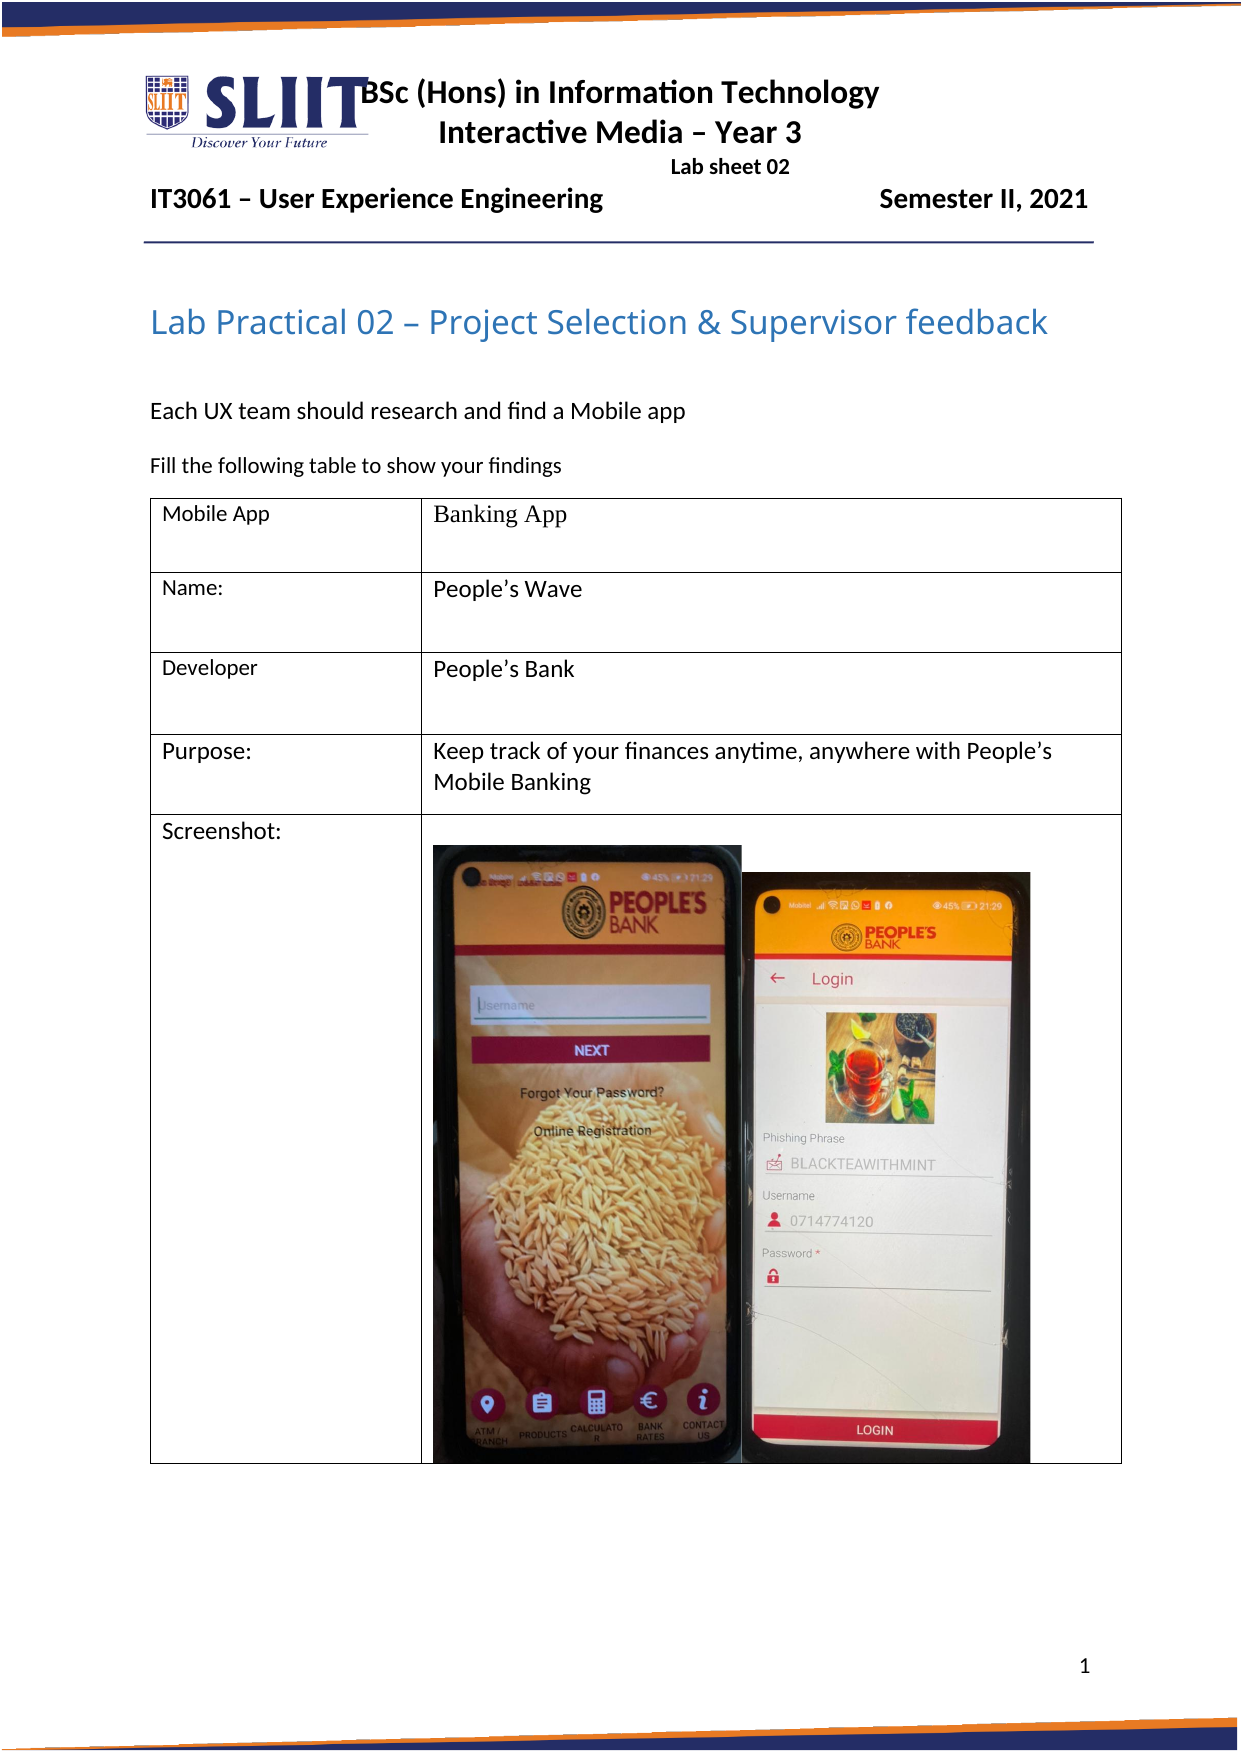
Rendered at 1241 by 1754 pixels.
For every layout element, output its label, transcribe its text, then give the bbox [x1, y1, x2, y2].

table_cell [422, 815, 1121, 1463]
table_cell Keep track of your finances anytime, anywhere with People’s Mobile Banking [422, 735, 1121, 814]
table_cell People’s Bank [422, 653, 1121, 734]
text Fill the following table to show your findings [150, 451, 1090, 479]
table_cell Name: [151, 573, 421, 652]
subtitle Lab Practical 02 – Project Selection & Supervisor feedback [150, 299, 1090, 344]
table_cell People’s Wave [422, 573, 1121, 652]
table_header Banking App [422, 499, 1121, 572]
picture [3, 2, 1241, 42]
picture [433, 845, 1031, 1463]
table_cell Purpose: [151, 735, 421, 814]
table_cell Developer [151, 653, 421, 734]
table_header Mobile App [151, 499, 421, 572]
picture [143, 72, 369, 152]
text Each UX team should research and find a Mobile app [150, 395, 1090, 426]
table_cell Screenshot: [151, 815, 421, 1463]
